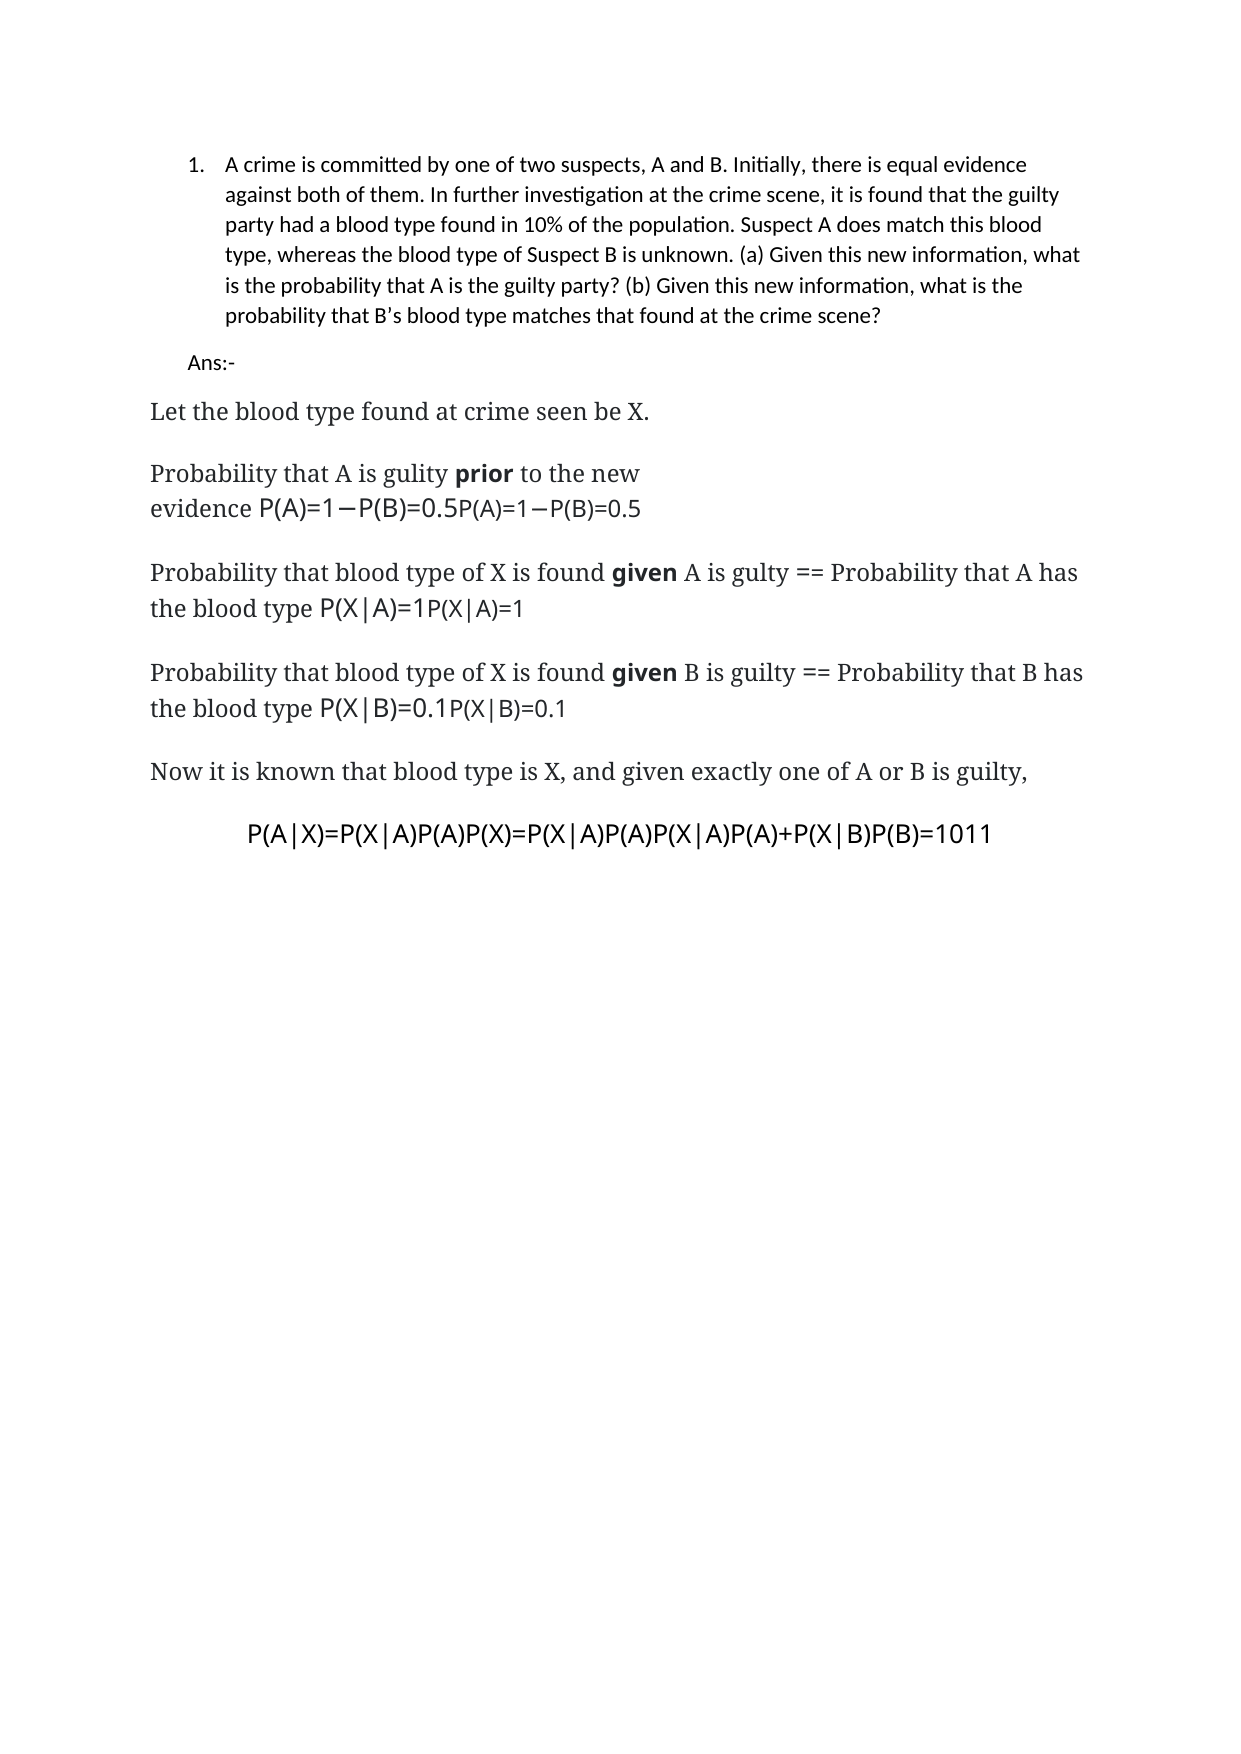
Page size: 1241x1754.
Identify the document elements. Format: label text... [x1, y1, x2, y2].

text Probability that blood type of X is found given B is guilty == Probability that B has the blood type P(X|B)=0.1P(X|B)=0.1 [150, 654, 1090, 725]
text P(A|X)=P(X|A)P(A)P(X)=P(X|A)P(A)P(X|A)P(A)+P(X|B)P(B)=1011 [150, 816, 1090, 852]
text Probability that A is gulity prior to the new evidence P(A)=1−P(B)=0.5P(A)=1−P(B)=0.5 [150, 457, 1090, 525]
text Ans:- [187, 348, 1090, 376]
text Let the blood type found at crime seen be X. [150, 395, 1090, 427]
text Now it is known that blood type is X, and given exactly one of A or B is guilty, [150, 754, 1090, 787]
text Probability that blood type of X is found given A is gulty == Probability that A has the blood type P(X|A)=1P(X|A)=1 [150, 554, 1090, 625]
list A crime is committed by one of two suspects, A and B. Initially, there is equal evidence against both of them. In further investigation at the crime scene, it is found that the guilty party had a blood type found in 10% of the population. Suspect A does match this blood type, whereas the blood type of Suspect B is unknown. (a) Given this new information, what is the probability that A is the guilty party? (b) Given this new information, what is the probability that B’s blood type matches that found at the crime scene? [187, 150, 1090, 329]
